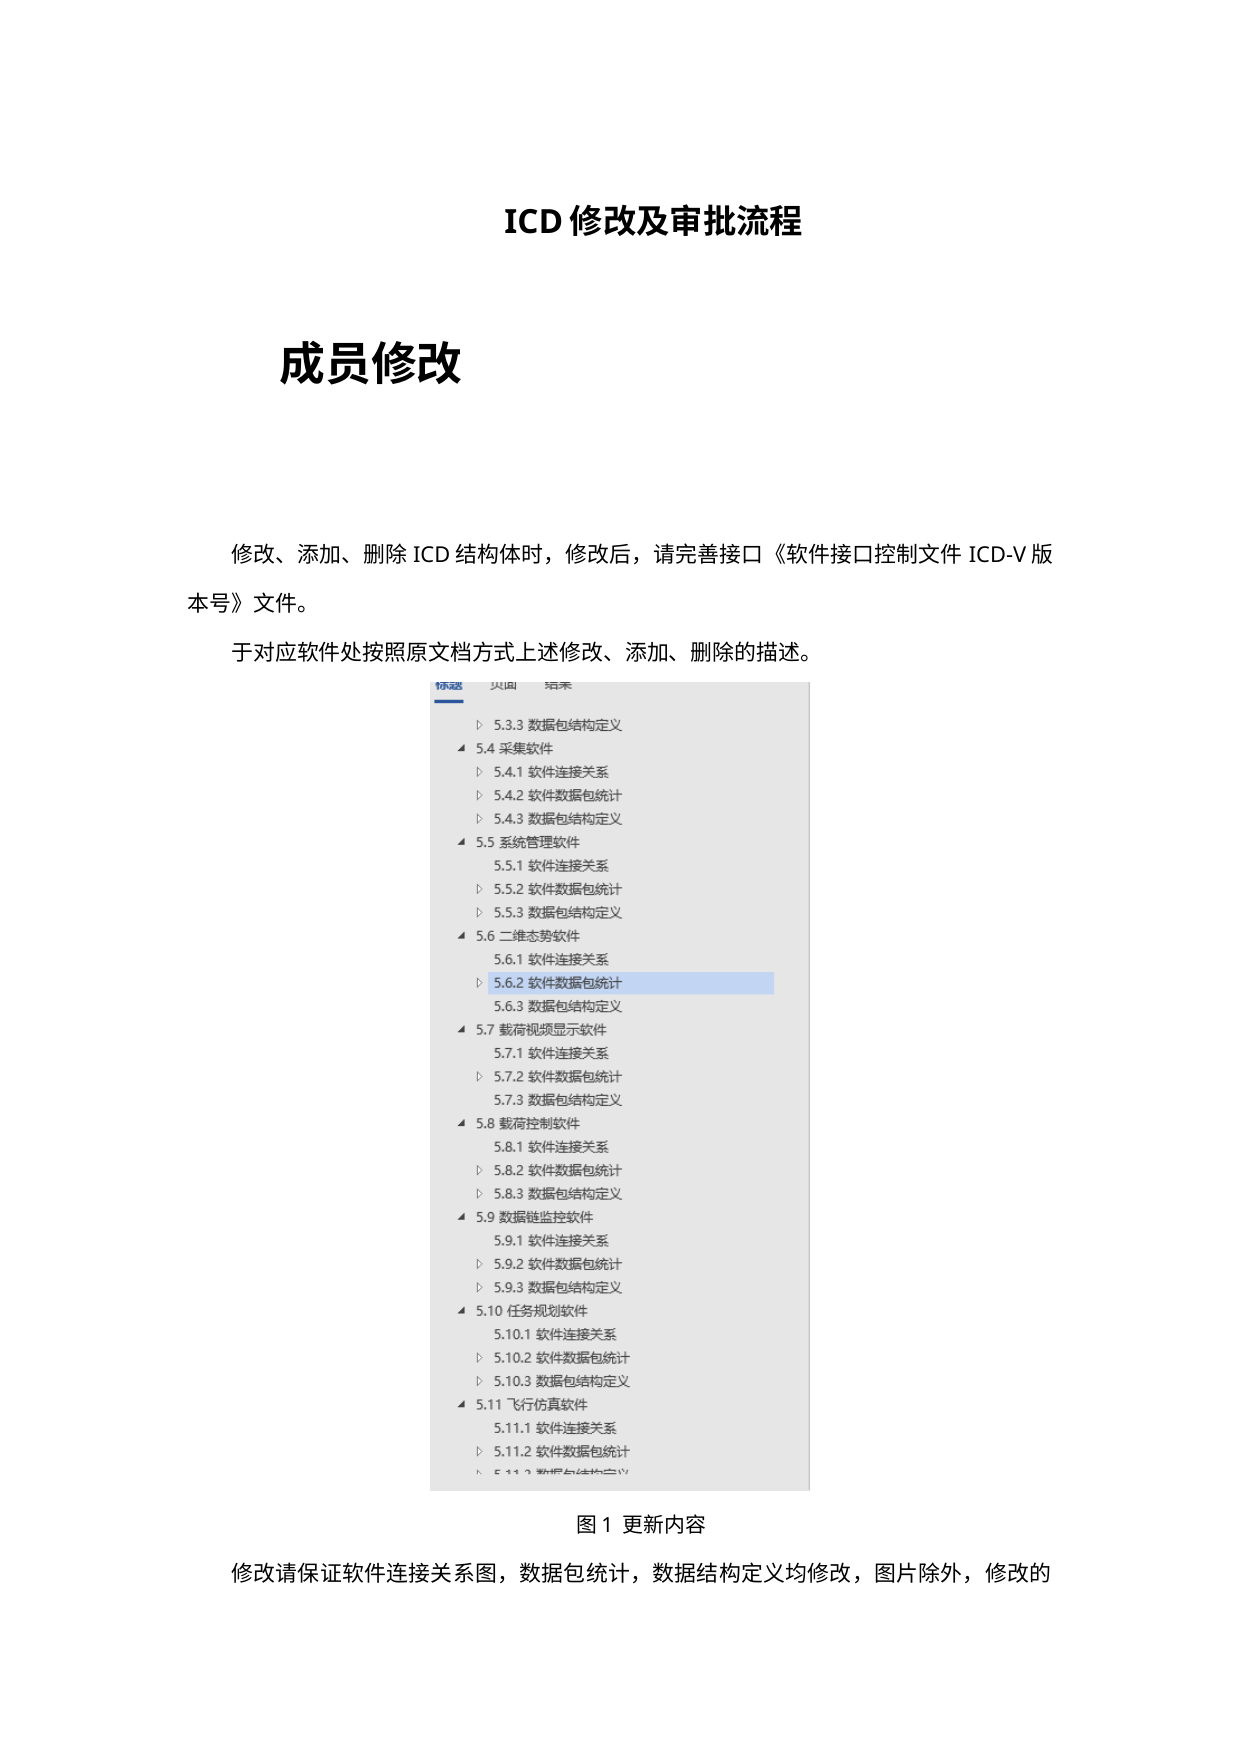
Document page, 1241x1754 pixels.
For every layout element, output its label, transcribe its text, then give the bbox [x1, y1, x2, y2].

picture [430, 682, 811, 1491]
title ICD修改及审批流程 [187, 187, 1053, 252]
text 图1 更新内容 [187, 1508, 1053, 1540]
subtitle 成员修改 [187, 312, 1053, 409]
text 修改、添加、删除ICD结构体时，修改后，请完善接口《软件接口控制文件ICD-V版本号》文件。 [187, 537, 1053, 618]
text 于对应软件处按照原文档方式上述修改、添加、删除的描述。 [187, 634, 1053, 667]
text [187, 1555, 1053, 1588]
